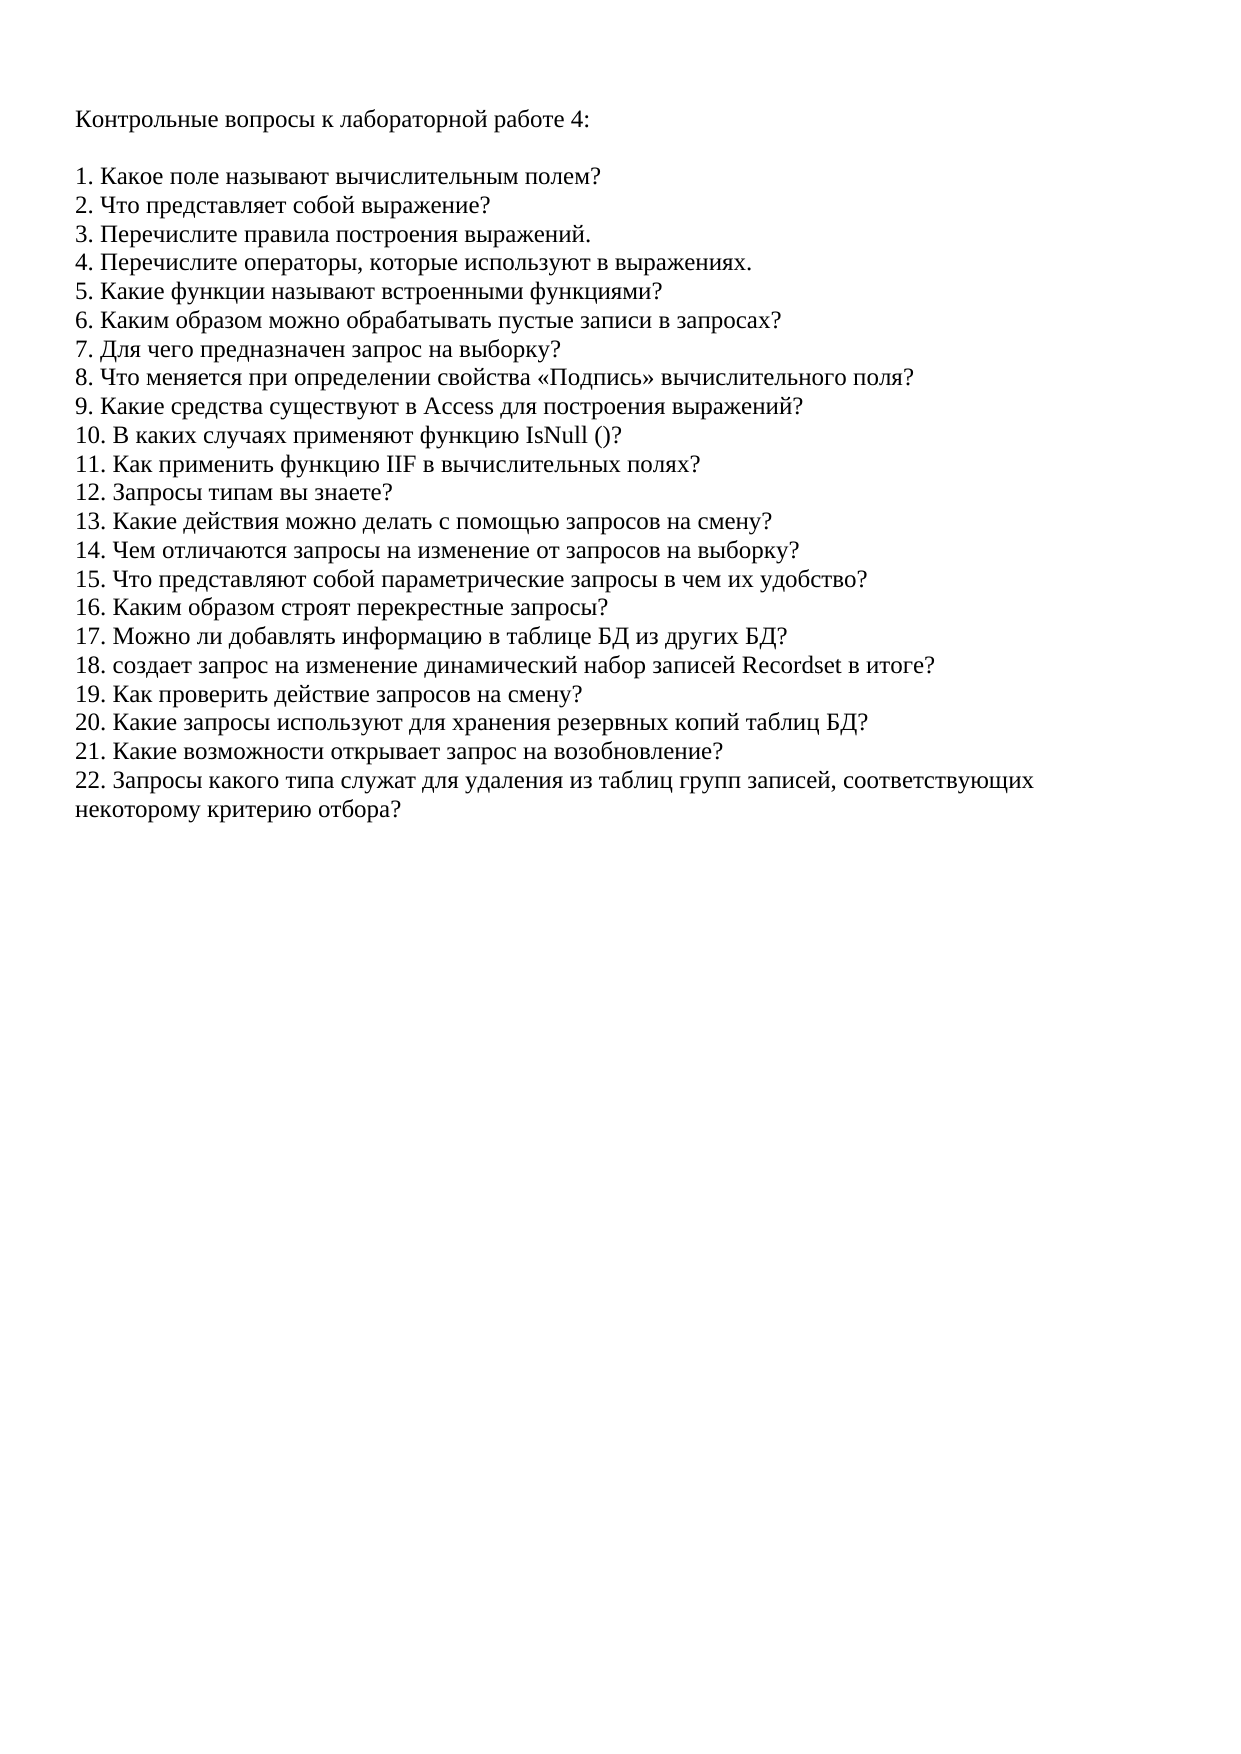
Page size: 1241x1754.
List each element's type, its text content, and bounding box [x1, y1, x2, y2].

text 8. Что меняется при определении свойства «Подпись» вычислительного поля? [75, 362, 1165, 391]
text 22. Запросы какого типа служат для удаления из таблиц групп записей, соответствующих некоторому критерию отбора? [75, 765, 1165, 822]
text 14. Чем отличаются запросы на изменение от запросов на выборку? [75, 535, 1165, 564]
text 1. Какое поле называют вычислительным полем? [75, 161, 1165, 190]
text 20. Какие запросы используют для хранения резервных копий таблиц БД? [75, 707, 1165, 736]
text 3. Перечислите правила построения выражений. [75, 219, 1165, 247]
text 13. Какие действия можно делать с помощью запросов на смену? [75, 506, 1165, 535]
text 12. Запросы типам вы знаете? [75, 477, 1165, 506]
text 21. Какие возможности открывает запрос на возобновление? [75, 736, 1165, 765]
text 6. Каким образом можно обрабатывать пустые записи в запросах? [75, 305, 1165, 334]
text 5. Какие функции называют встроенными функциями? [75, 276, 1165, 305]
text 9. Какие средства существуют в Access для построения выражений? [75, 391, 1165, 420]
text 18. создает запрос на изменение динамический набор записей Recordset в итоге? [75, 650, 1165, 679]
text 17. Можно ли добавлять информацию в таблице БД из других БД? [75, 621, 1165, 650]
text 15. Что представляют собой параметрические запросы в чем их удобство? [75, 564, 1165, 592]
text 19. Как проверить действие запросов на смену? [75, 679, 1165, 707]
text 10. В каких случаях применяют функцию IsNull ()? [75, 420, 1165, 449]
text 7. Для чего предназначен запрос на выборку? [75, 334, 1165, 362]
text 4. Перечислите операторы, которые используют в выражениях. [75, 247, 1165, 276]
text Контрольные вопросы к лабораторной работе 4: [75, 104, 1165, 132]
text 2. Что представляет собой выражение? [75, 190, 1165, 219]
text 11. Как применить функцию IIF в вычислительных полях? [75, 449, 1165, 477]
text 16. Каким образом строят перекрестные запросы? [75, 592, 1165, 621]
